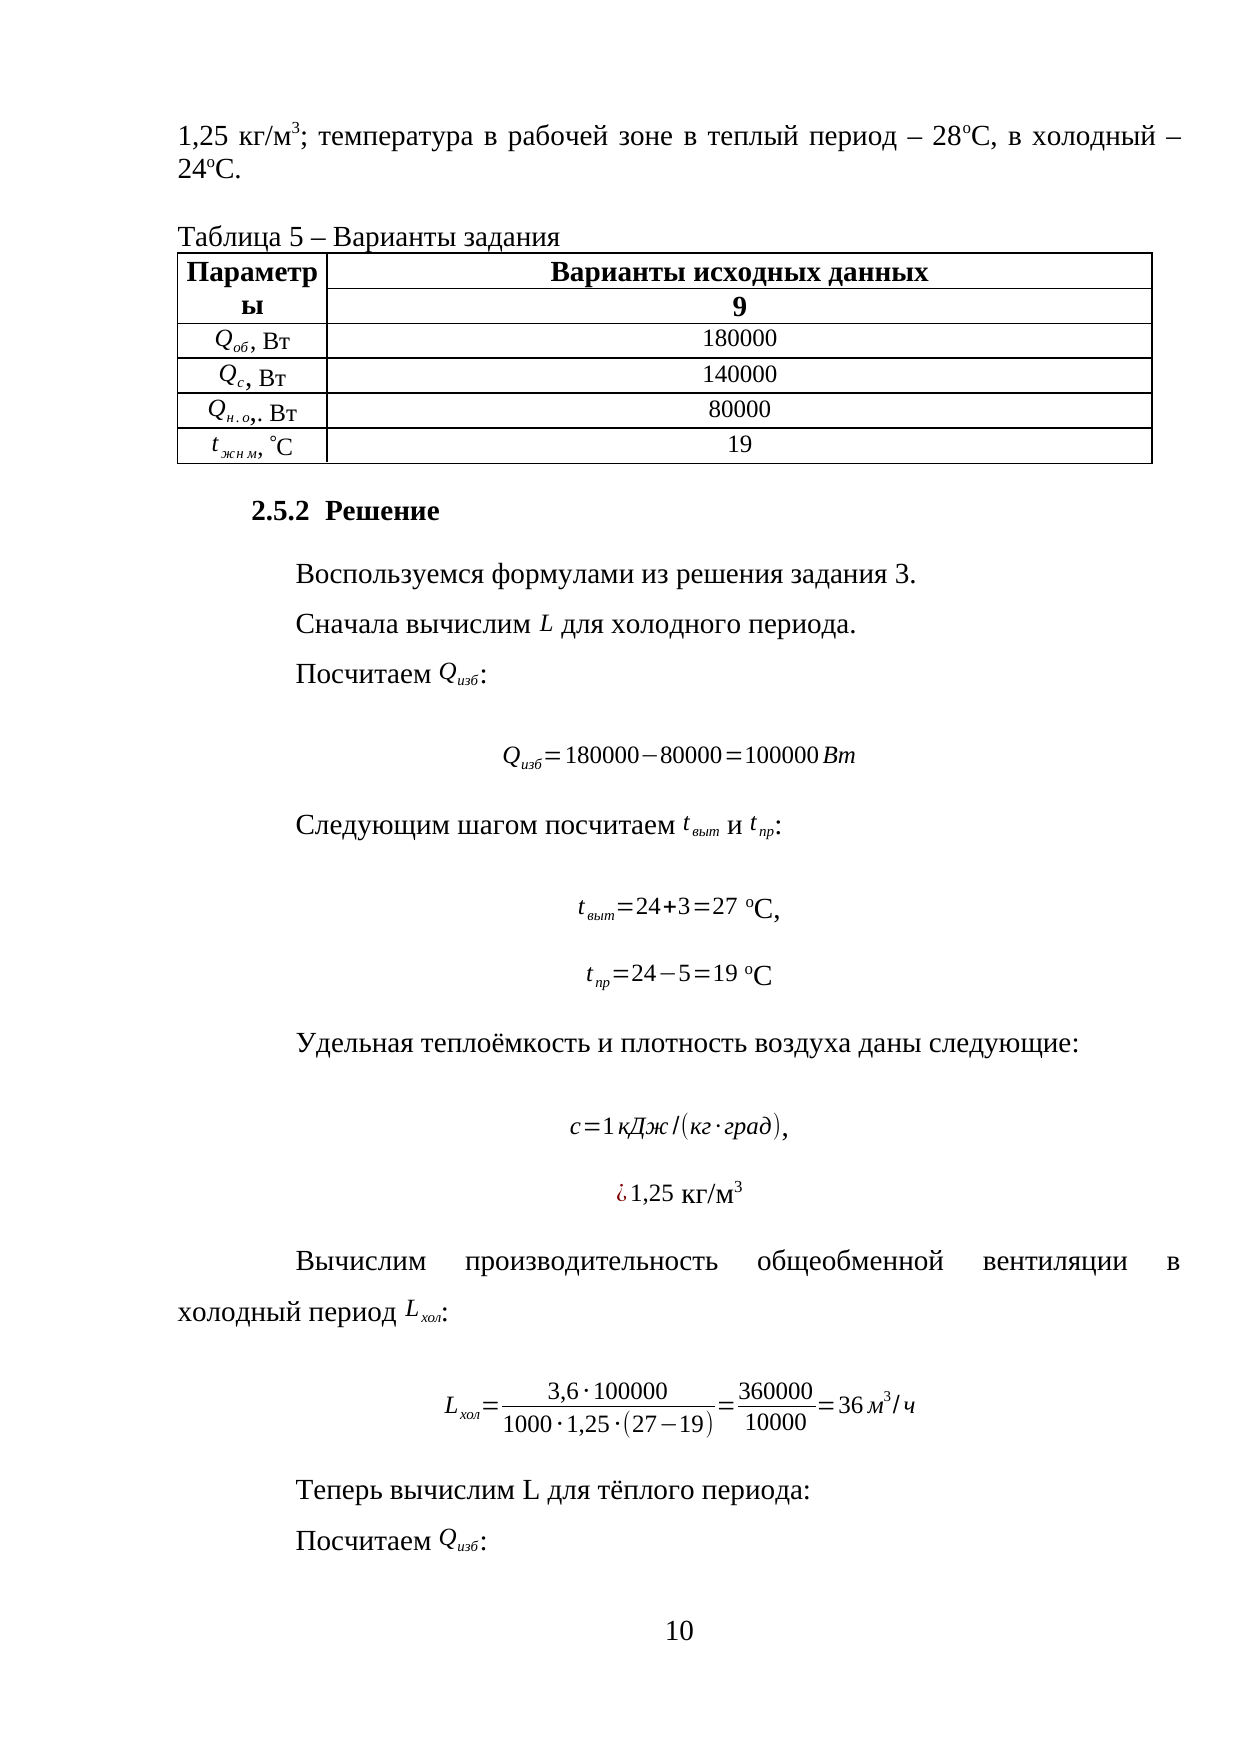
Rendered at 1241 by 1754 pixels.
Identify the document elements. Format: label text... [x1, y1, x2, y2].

text Теперь вычислим L для тёплого периода: [177, 1472, 1181, 1506]
table_cell , Вт [178, 359, 326, 392]
table_cell 140000 [328, 359, 1151, 392]
text Вычислим производительность общеобменной вентиляции в холодный период : [177, 1243, 1181, 1327]
table_cell , Вт [178, 324, 326, 357]
table_cell , °С [178, 429, 326, 462]
table_cell ,. Вт [178, 394, 326, 427]
table_cell 9 [328, 289, 1151, 322]
text , [177, 1109, 1181, 1143]
text Посчитаем : [177, 656, 1181, 690]
table_cell 180000 [328, 324, 1151, 357]
table_header Параметры [178, 254, 326, 322]
text Посчитаем : [177, 1523, 1181, 1556]
table_cell 19 [328, 429, 1151, 462]
table_header Варианты исходных данных [328, 254, 1151, 287]
text Удельная теплоёмкость и плотность воздуха даны следующие: [177, 1025, 1181, 1059]
text Воспользуемся формулами из решения задания 3. [177, 556, 1181, 589]
table_cell 80000 [328, 394, 1151, 427]
text оС, [177, 891, 1181, 925]
text Следующим шагом посчитаем и : [177, 807, 1181, 841]
text оС [177, 958, 1181, 992]
subtitle Решение [177, 493, 1181, 527]
text Сначала вычислим для холодного периода. [177, 606, 1181, 640]
text кг/м3 [177, 1176, 1181, 1210]
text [177, 118, 1181, 185]
